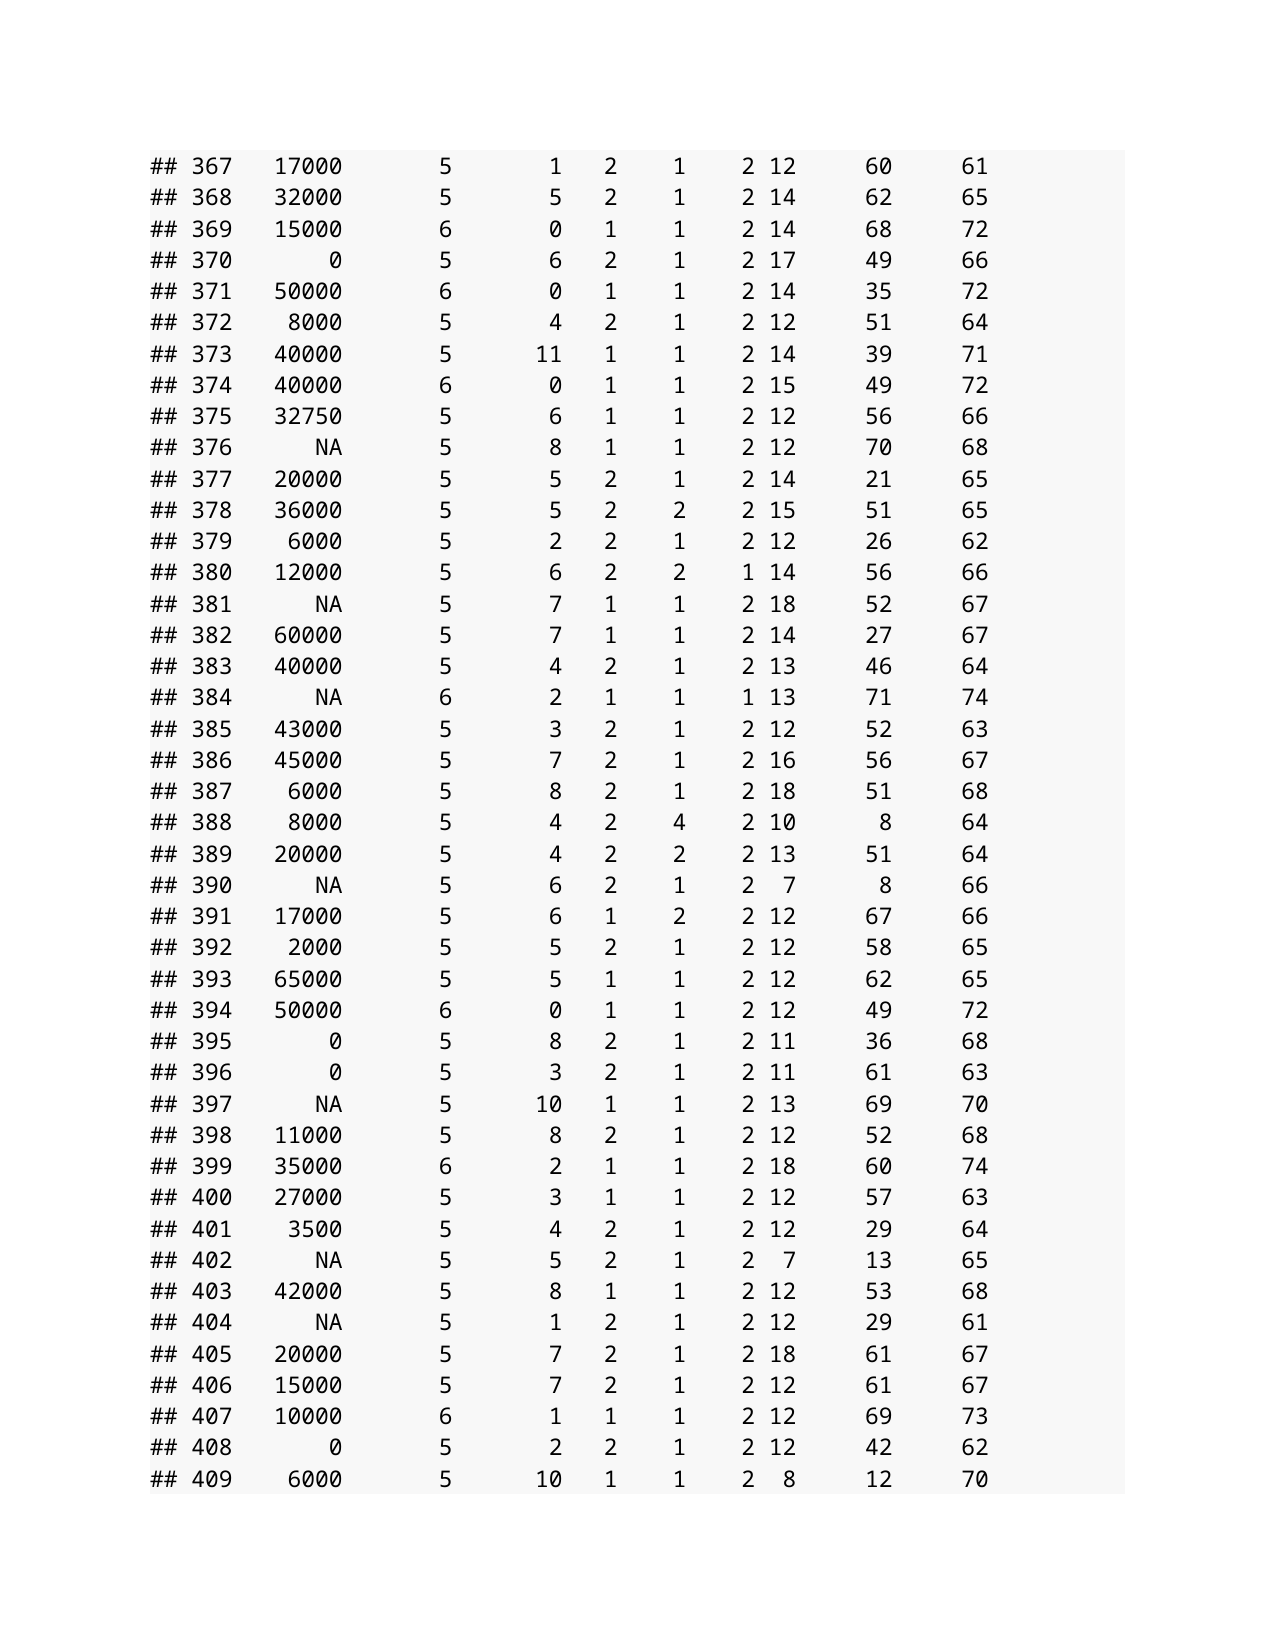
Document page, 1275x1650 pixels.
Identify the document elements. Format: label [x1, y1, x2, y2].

text [150, 150, 1125, 1494]
